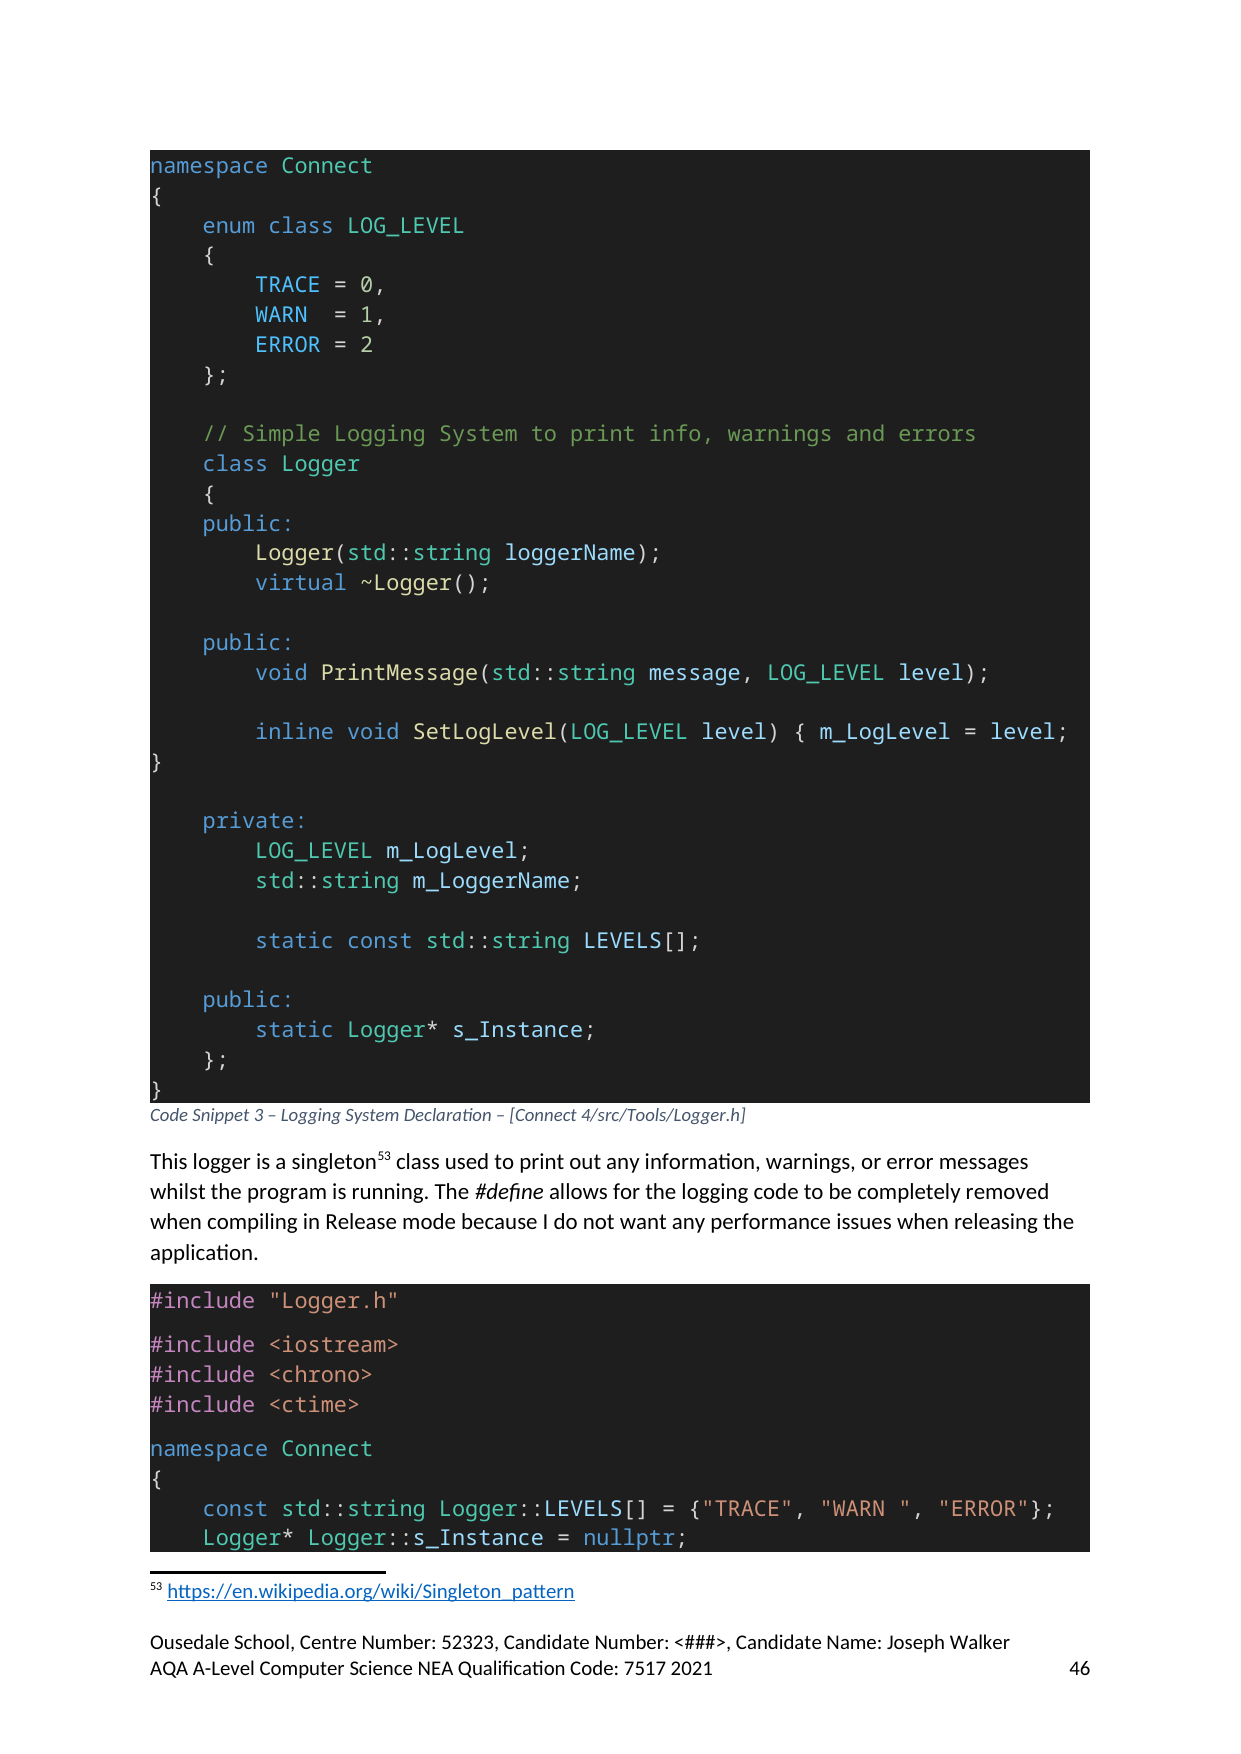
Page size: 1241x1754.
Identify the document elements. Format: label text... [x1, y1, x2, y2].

text This logger is a singleton class used to print out any information, warnings, or error messages whilst the program is running. The #define allows for the logging code to be completely removed when compiling in Release mode because I do not want any performance issues when releasing the application. [150, 1147, 1090, 1266]
text { [150, 239, 1090, 269]
text TRACE = 0, [150, 269, 1090, 299]
text public: [150, 507, 1090, 537]
text inline void SetLogLevel(LOG_LEVEL level) { m_LogLevel = level; } [150, 716, 1090, 776]
text // Simple Logging System to print info, warnings and errors [150, 418, 1090, 448]
text const std::string Logger::LEVELS[] = {"TRACE", "WARN ", "ERROR"}; [150, 1492, 1090, 1522]
text WARN = 1, [150, 299, 1090, 329]
text virtual ~Logger(); [150, 567, 1090, 597]
text namespace Connect [150, 1433, 1090, 1463]
text #include <iostream> [150, 1329, 1090, 1359]
text LOG_LEVEL m_LogLevel; [150, 835, 1090, 865]
text { [150, 478, 1090, 507]
text { [150, 1463, 1090, 1492]
text }; [150, 358, 1090, 388]
text #include <chrono> [150, 1359, 1090, 1388]
text static Logger* s_Instance; [150, 1014, 1090, 1044]
text ERROR = 2 [150, 329, 1090, 358]
text Logger* Logger::s_Instance = nullptr; [150, 1522, 1090, 1552]
text class Logger [150, 448, 1090, 478]
text public: [150, 627, 1090, 656]
text }; [150, 1044, 1090, 1073]
text #include "Logger.h" [150, 1284, 1090, 1314]
text enum class LOG_LEVEL [150, 209, 1090, 239]
text std::string m_LoggerName; [150, 865, 1090, 895]
text Logger(std::string loggerName); [150, 537, 1090, 567]
text { [150, 180, 1090, 209]
text void PrintMessage(std::string message, LOG_LEVEL level); [150, 656, 1090, 686]
text public: [150, 984, 1090, 1014]
text private: [150, 805, 1090, 835]
text Code Snippet 3 – Logging System Declaration – [Connect 4/src/Tools/Logger.h] [150, 1103, 1090, 1126]
text namespace Connect [150, 150, 1090, 180]
text #include <ctime> [150, 1388, 1090, 1418]
text } [150, 1073, 1090, 1103]
text static const std::string LEVELS[]; [150, 924, 1090, 954]
